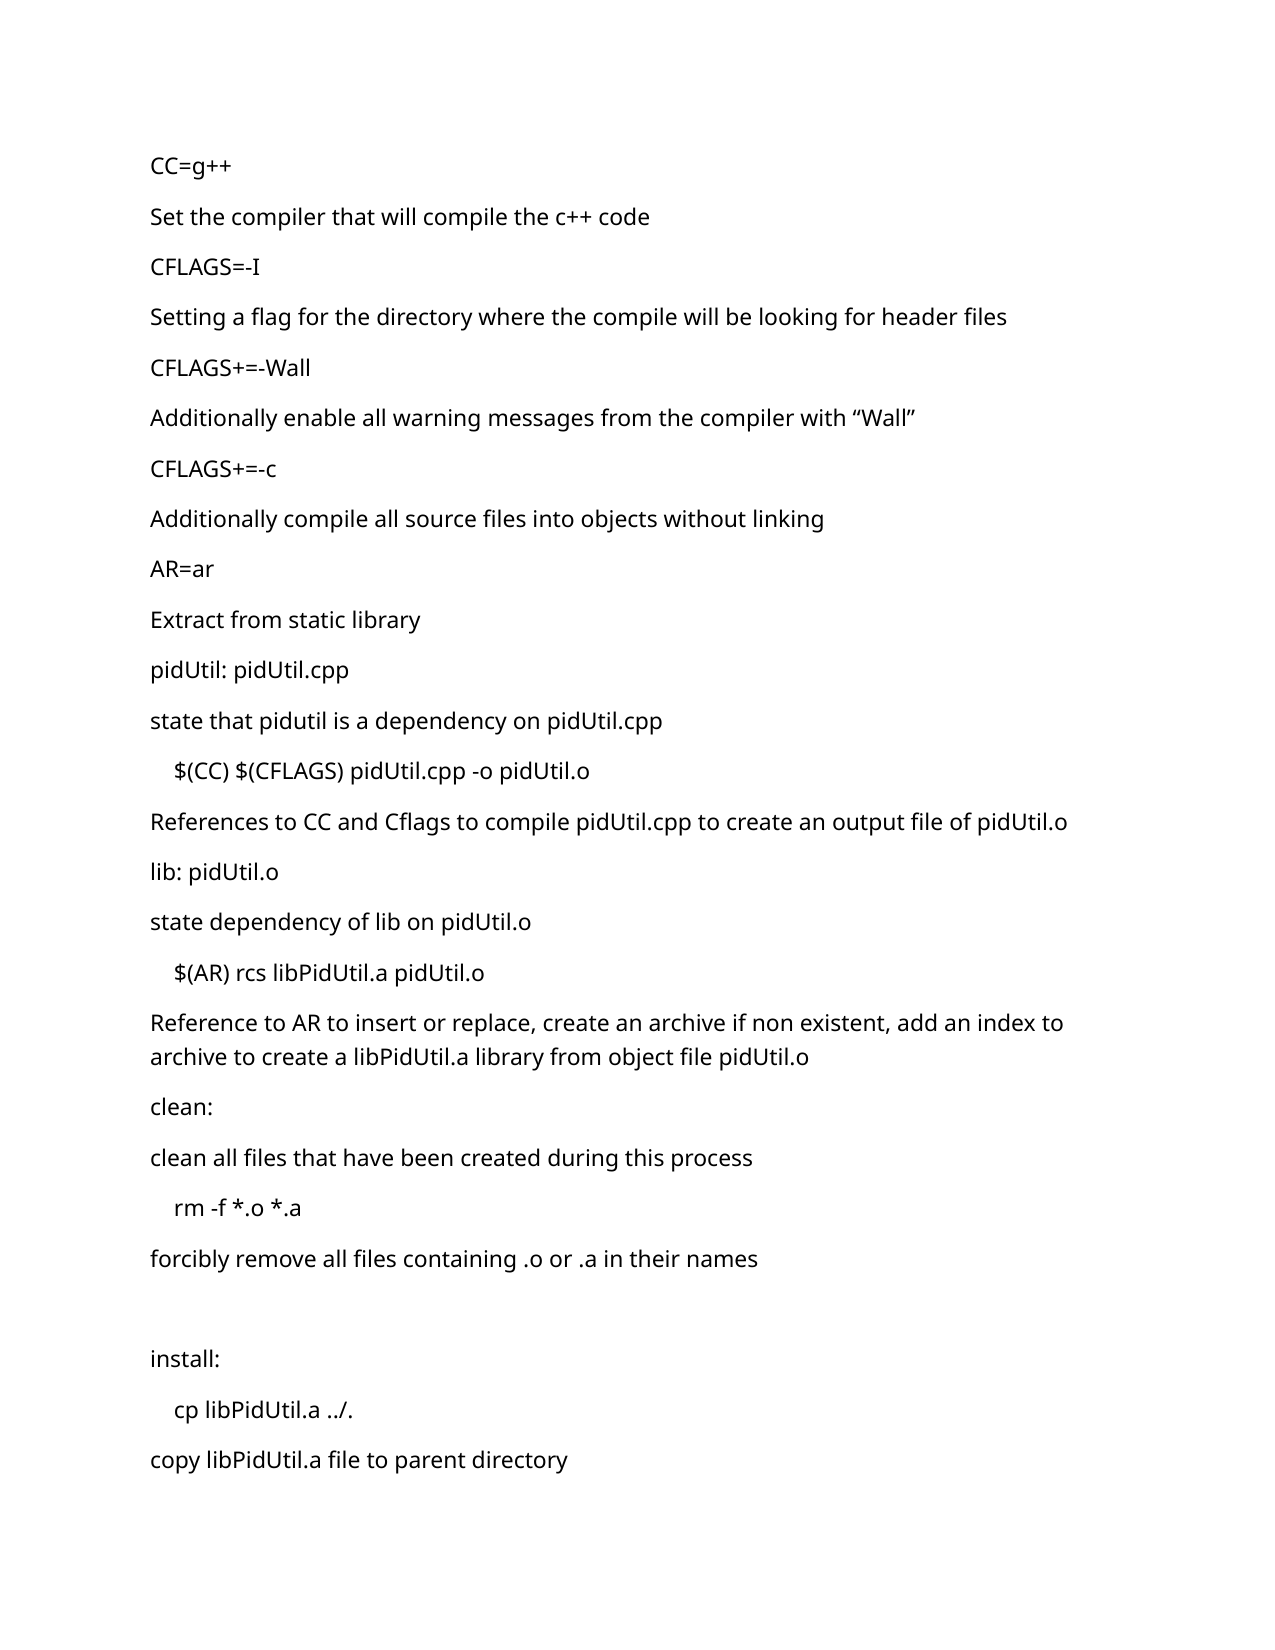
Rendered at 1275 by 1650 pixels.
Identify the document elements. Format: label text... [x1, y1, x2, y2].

text forcibly remove all files containing .o or .a in their names [150, 1242, 1125, 1274]
text cp libPidUtil.a ../. [150, 1394, 1125, 1425]
text Extract from static library [150, 604, 1125, 635]
text CFLAGS=-I [150, 251, 1125, 282]
text clean: [150, 1091, 1125, 1122]
text Set the compiler that will compile the c++ code [150, 200, 1125, 232]
text copy libPidUtil.a file to parent directory [150, 1444, 1125, 1475]
text pidUtil: pidUtil.cpp [150, 654, 1125, 685]
text CFLAGS+=-c [150, 452, 1125, 484]
text Setting a flag for the directory where the compile will be looking for header files [150, 301, 1125, 332]
text References to CC and Cflags to compile pidUtil.cpp to create an output file of pidUtil.o [150, 805, 1125, 837]
text state that pidutil is a dependency on pidUtil.cpp [150, 704, 1125, 736]
text AR=ar [150, 553, 1125, 584]
text rm -f *.o *.a [150, 1192, 1125, 1223]
text install: [150, 1343, 1125, 1374]
text Additionally enable all warning messages from the compiler with “Wall” [150, 402, 1125, 433]
text $(CC) $(CFLAGS) pidUtil.cpp -o pidUtil.o [150, 755, 1125, 786]
text state dependency of lib on pidUtil.o [150, 906, 1125, 937]
text clean all files that have been created during this process [150, 1142, 1125, 1173]
text $(AR) rcs libPidUtil.a pidUtil.o [150, 957, 1125, 988]
text lib: pidUtil.o [150, 856, 1125, 887]
text CFLAGS+=-Wall [150, 352, 1125, 383]
text CC=g++ [150, 150, 1125, 181]
text Reference to AR to insert or replace, create an archive if non existent, add an index to archive to create a libPidUtil.a library from object file pidUtil.o [150, 1007, 1125, 1072]
text Additionally compile all source files into objects without linking [150, 503, 1125, 534]
